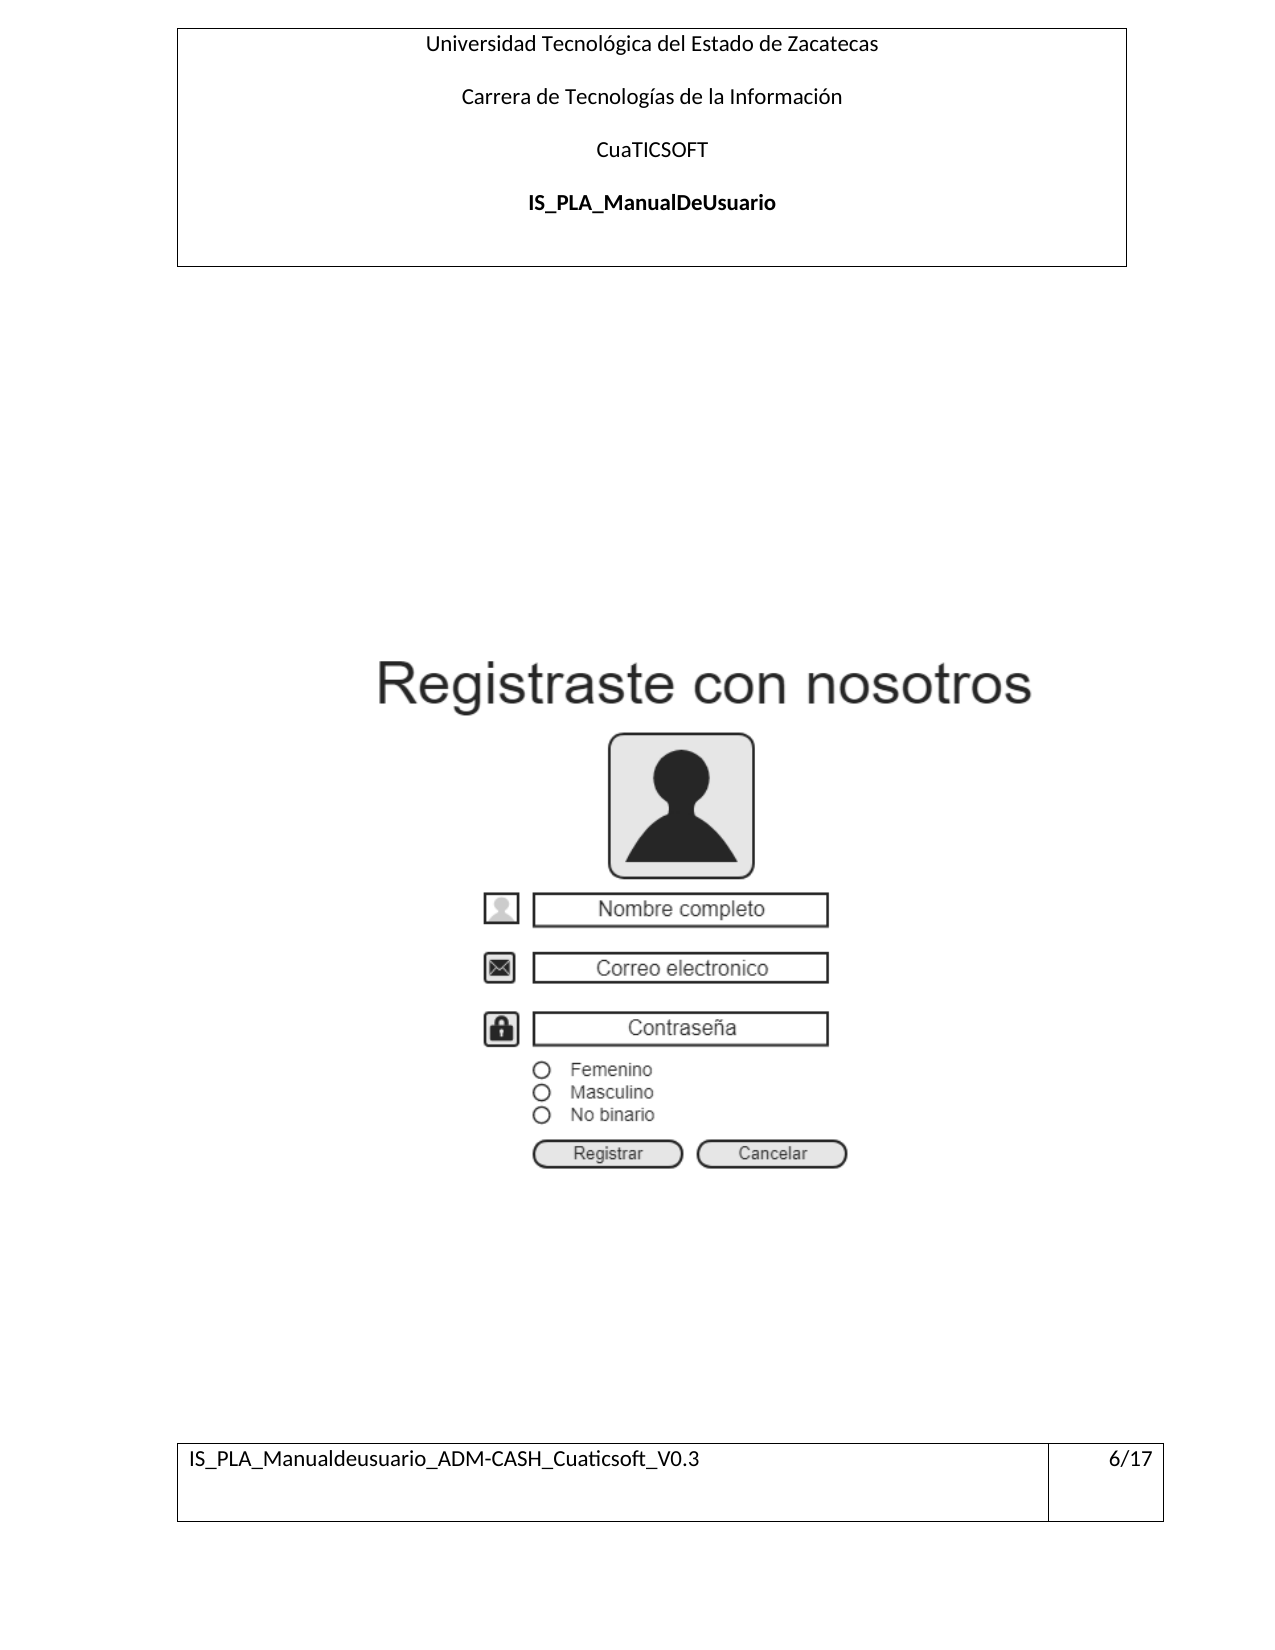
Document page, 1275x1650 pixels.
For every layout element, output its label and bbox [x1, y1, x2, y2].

picture [177, 631, 1128, 1248]
